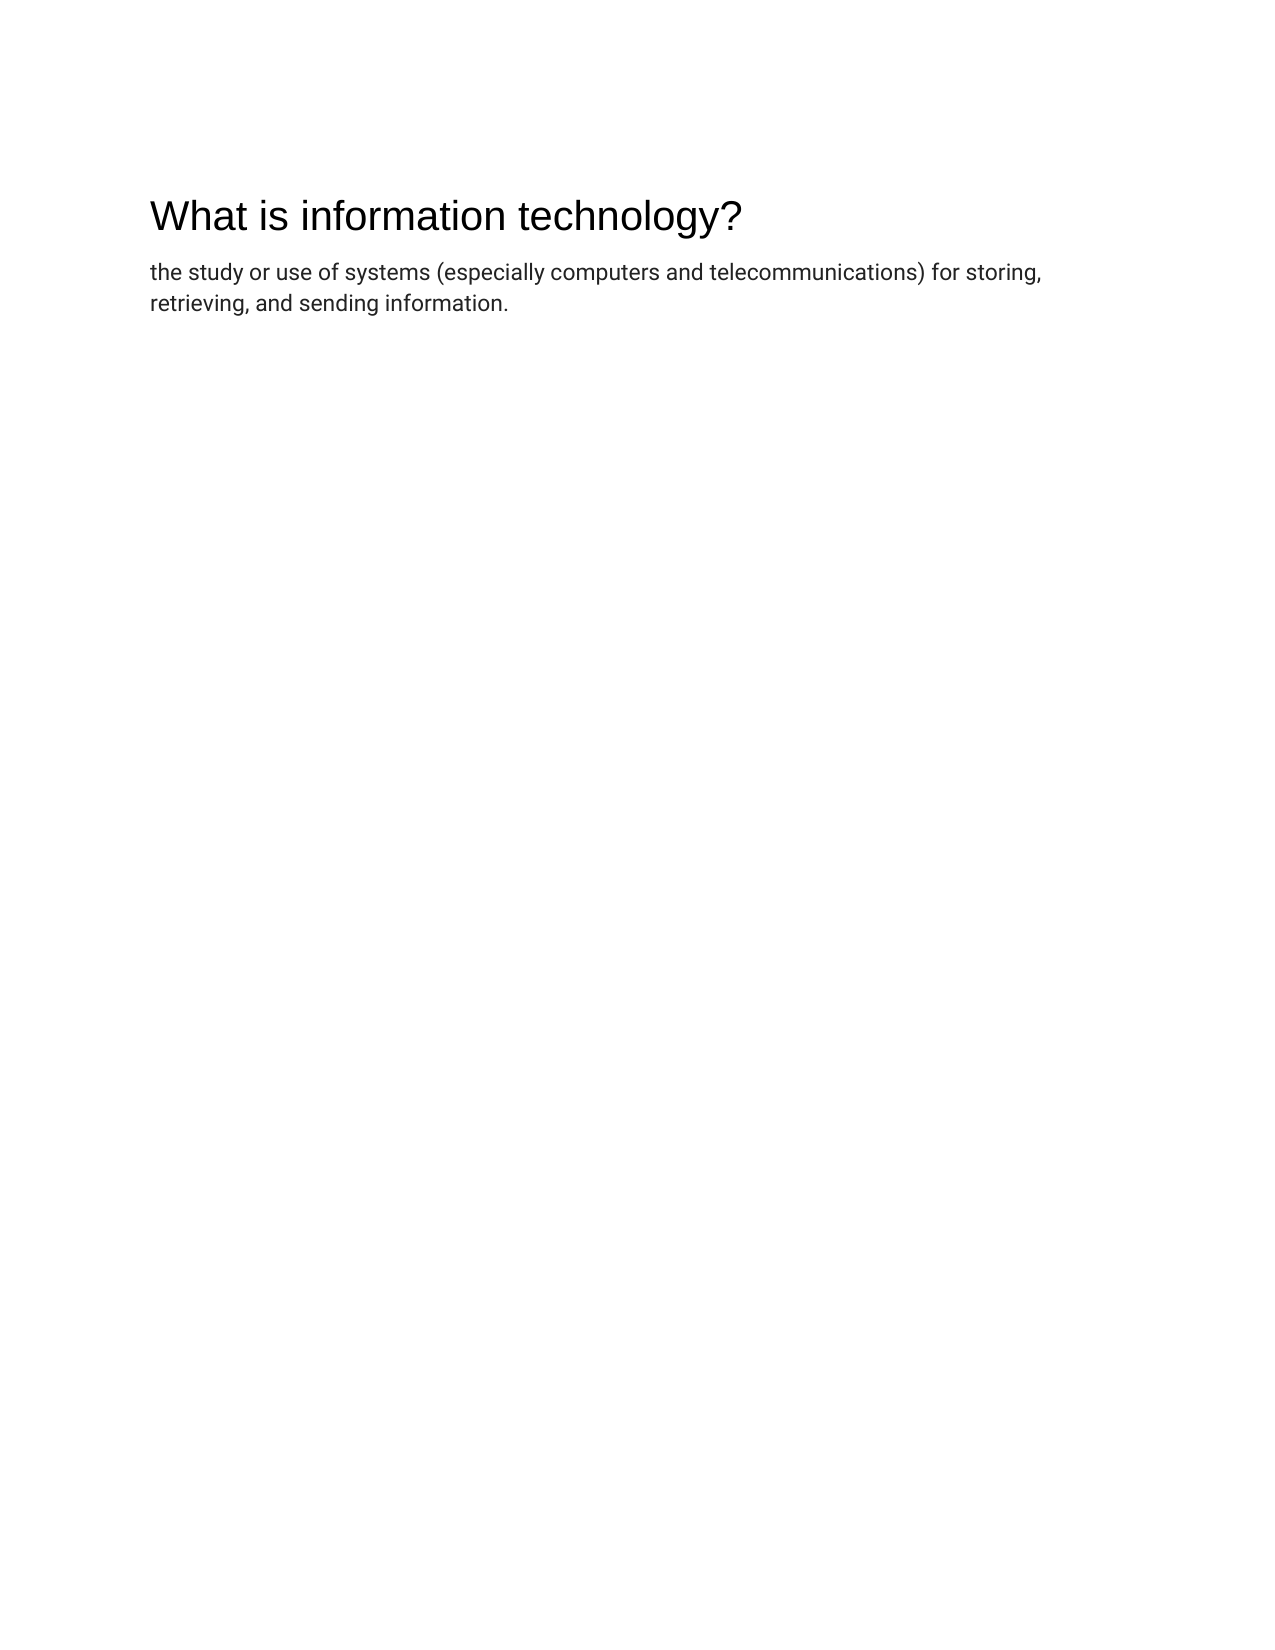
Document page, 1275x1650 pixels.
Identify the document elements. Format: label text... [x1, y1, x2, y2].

subtitle What is information technology? [150, 192, 1125, 239]
text the study or use of systems (especially computers and telecommunications) for storing, retrieving, and sending information. [150, 259, 1125, 317]
